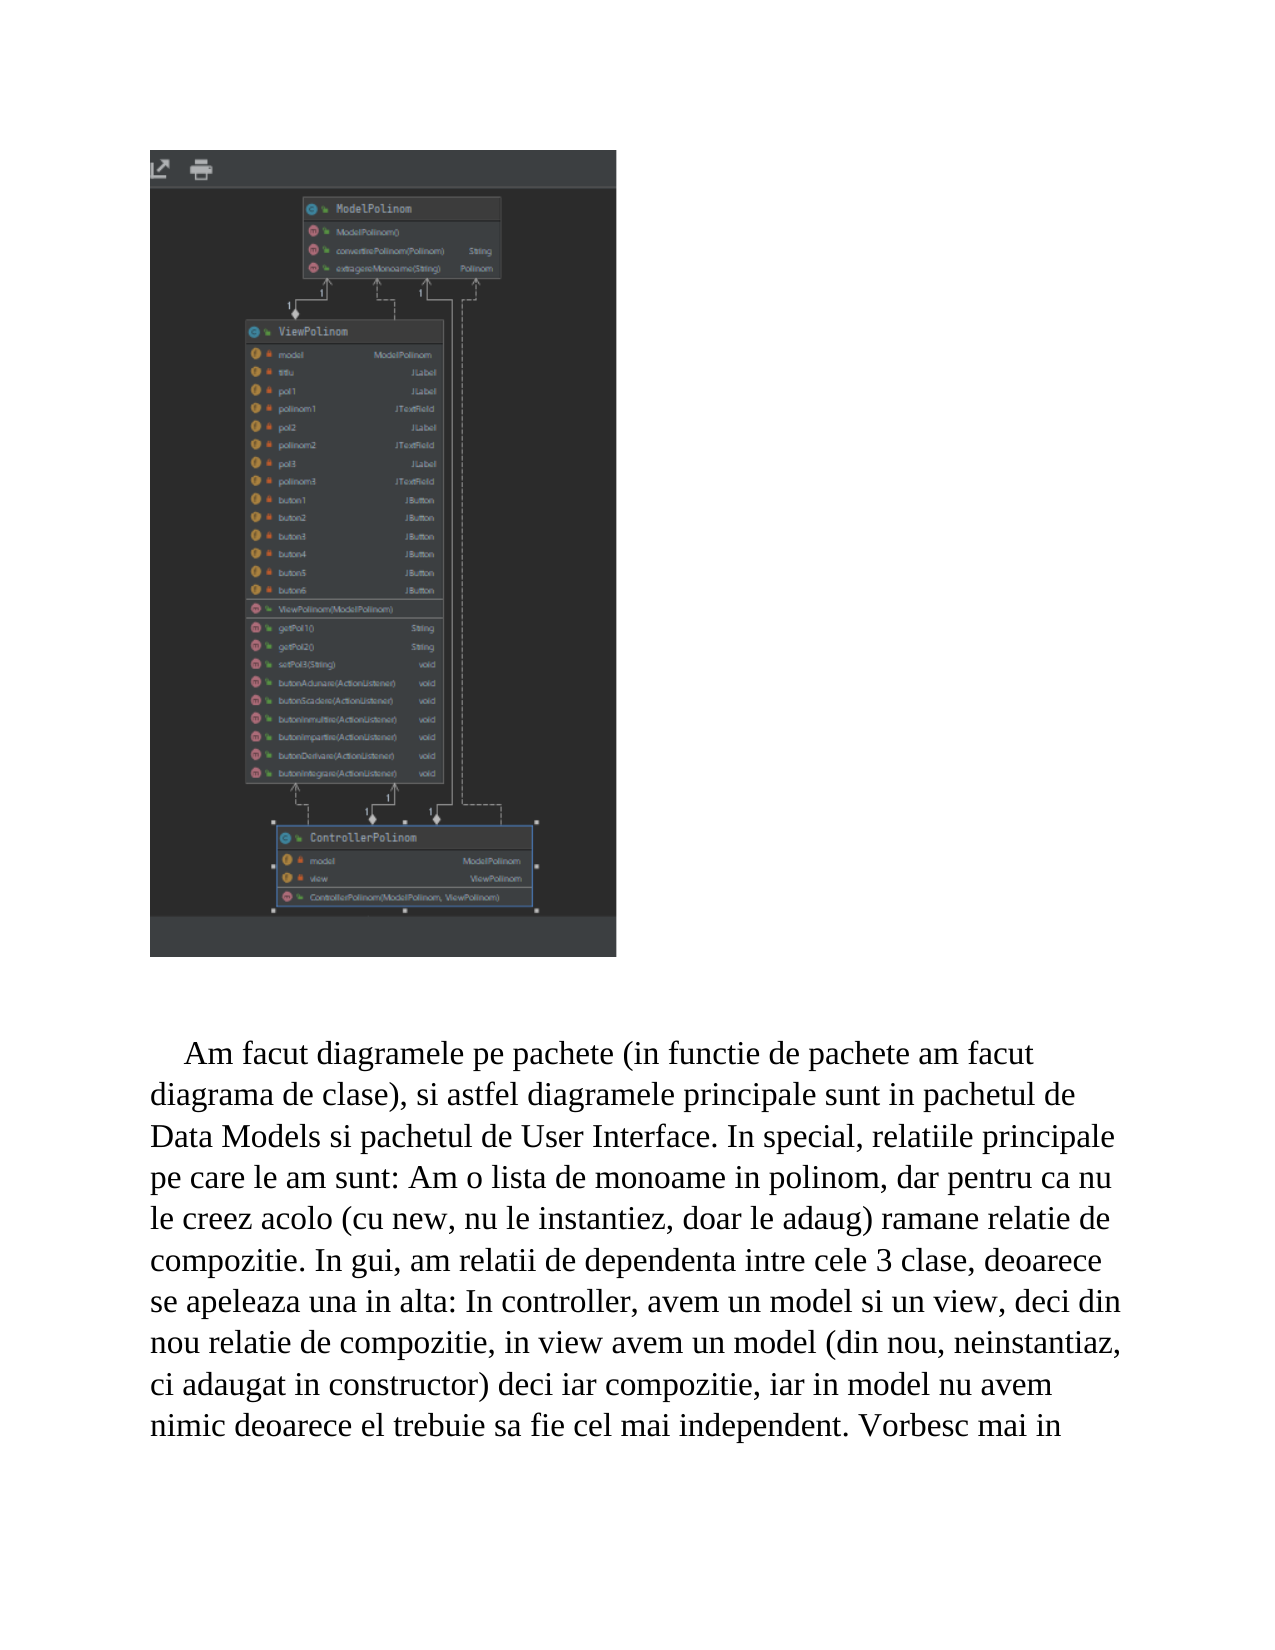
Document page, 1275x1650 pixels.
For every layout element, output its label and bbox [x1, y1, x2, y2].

text [150, 1033, 1125, 1444]
picture [150, 150, 617, 957]
